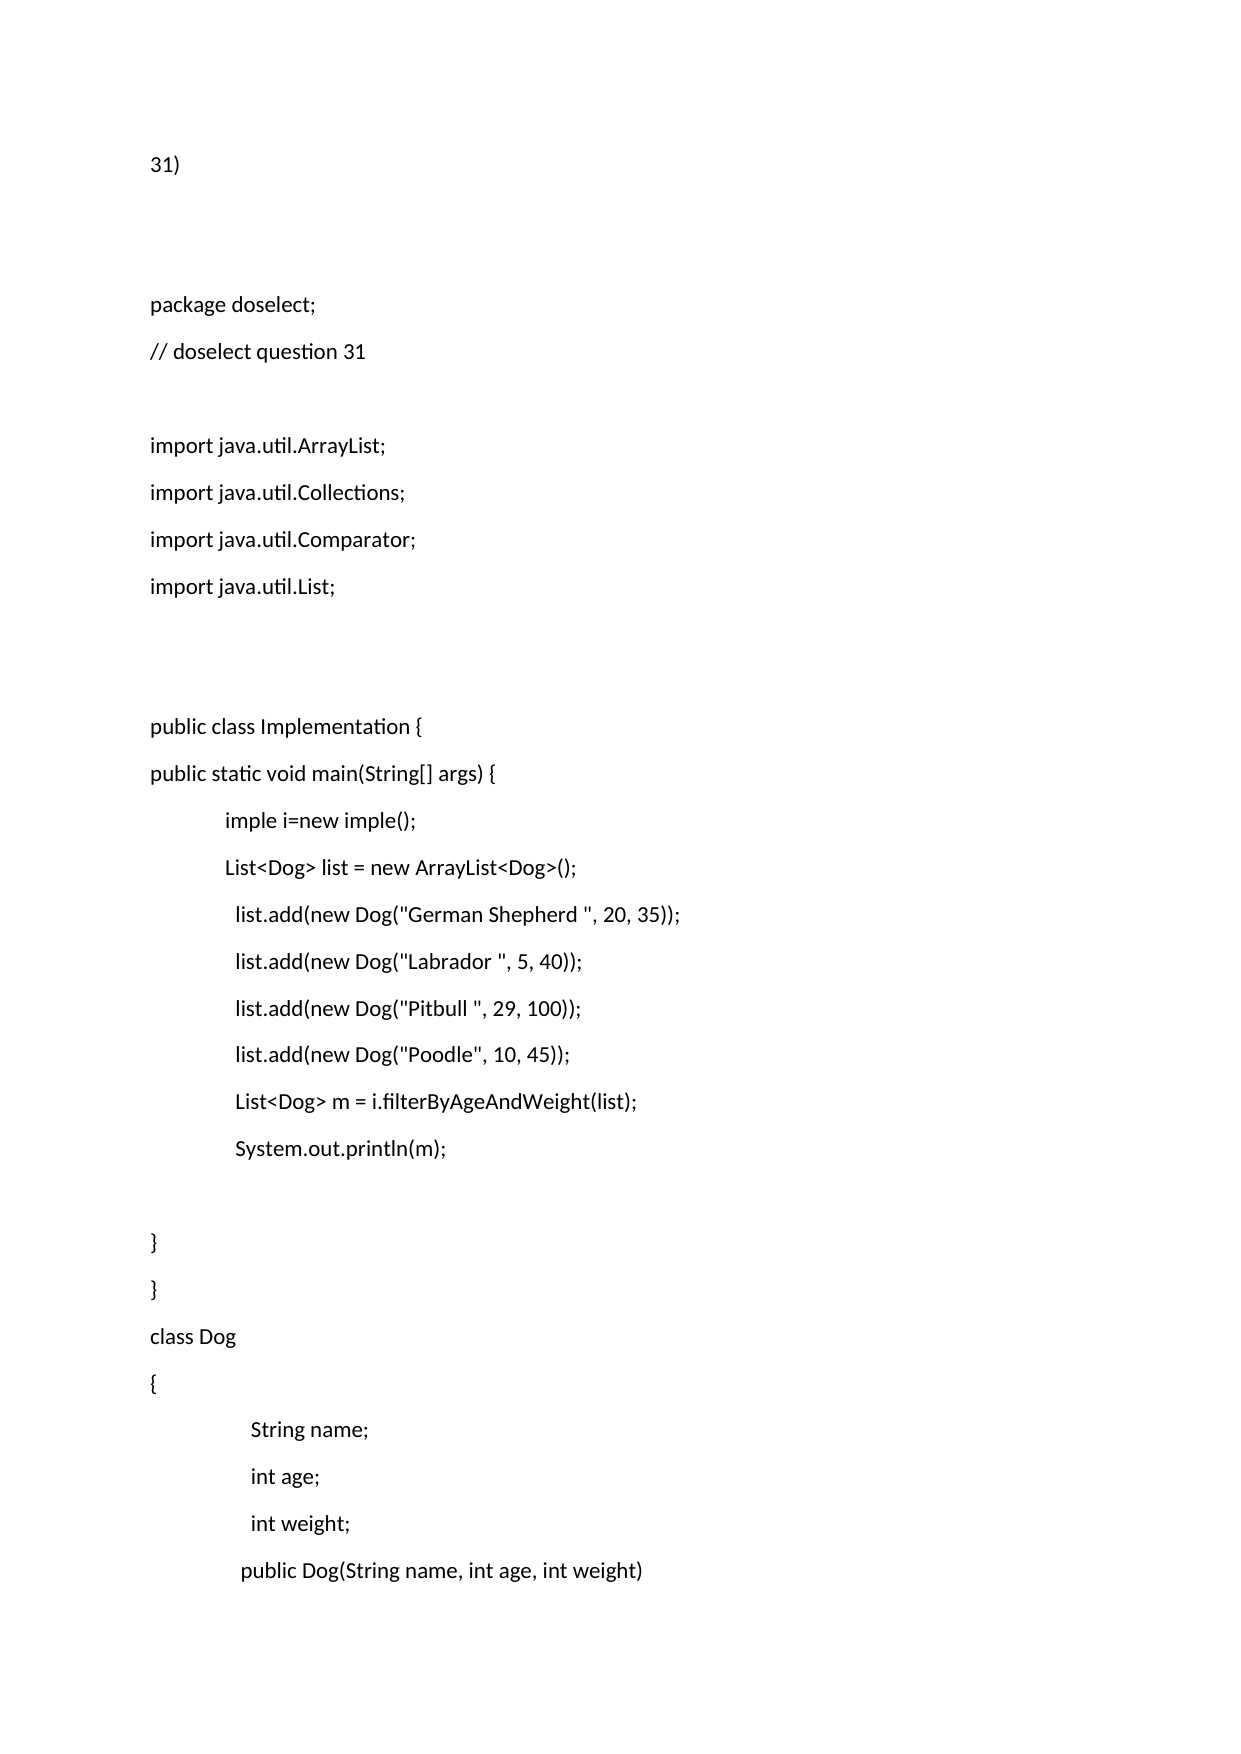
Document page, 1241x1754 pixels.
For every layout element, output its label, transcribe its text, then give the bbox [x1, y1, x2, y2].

text } [150, 1228, 1090, 1256]
text List<Dog> m = i.filterByAgeAndWeight(list); [150, 1087, 1090, 1116]
text package doselect; [150, 291, 1090, 319]
text import java.util.Collections; [150, 478, 1090, 506]
text { [150, 1369, 1090, 1397]
text 31) [150, 150, 1090, 178]
text List<Dog> list = new ArrayList<Dog>(); [150, 853, 1090, 881]
text list.add(new Dog("Poodle", 10, 45)); [150, 1041, 1090, 1069]
text public Dog(String name, int age, int weight) [150, 1556, 1090, 1584]
text String name; [150, 1416, 1090, 1444]
text class Dog [150, 1322, 1090, 1350]
text // doselect question 31 [150, 337, 1090, 366]
text int weight; [150, 1509, 1090, 1537]
text System.out.println(m); [150, 1134, 1090, 1162]
text list.add(new Dog("German Shepherd ", 20, 35)); [150, 900, 1090, 928]
text list.add(new Dog("Pitbull ", 29, 100)); [150, 994, 1090, 1022]
text } [150, 1275, 1090, 1303]
text list.add(new Dog("Labrador ", 5, 40)); [150, 947, 1090, 975]
text public class Implementation { [150, 712, 1090, 741]
text int age; [150, 1462, 1090, 1491]
text import java.util.Comparator; [150, 525, 1090, 553]
text public static void main(String[] args) { [150, 759, 1090, 787]
text import java.util.List; [150, 572, 1090, 600]
text imple i=new imple(); [150, 806, 1090, 834]
text import java.util.ArrayList; [150, 431, 1090, 459]
